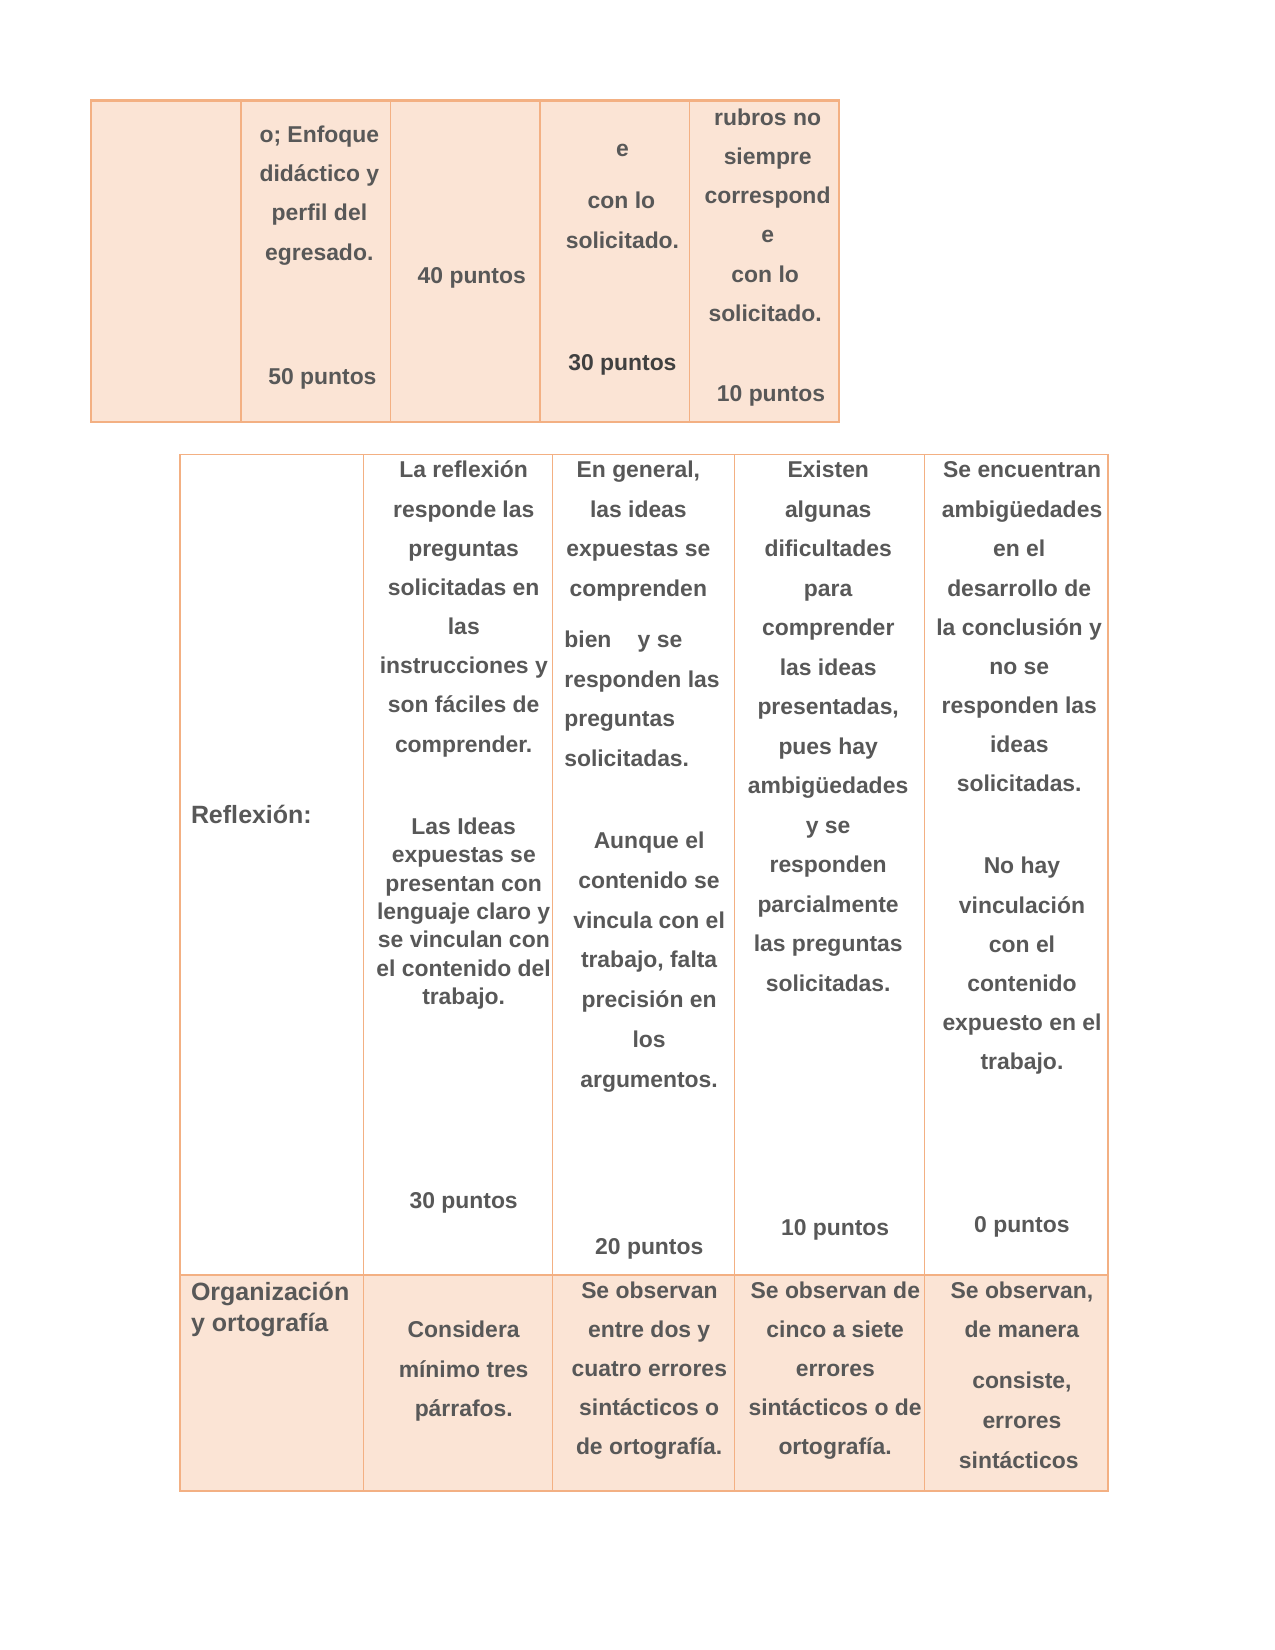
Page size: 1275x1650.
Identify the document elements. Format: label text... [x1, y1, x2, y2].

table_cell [92, 102, 240, 421]
table_header La reflexión responde las preguntas solicitadas en las instrucciones y son fáciles de comprender. Las Ideas expuestas se presentan con lenguaje claro y se vinculan con el contenido del trabajo. 30 puntos [364, 455, 552, 1274]
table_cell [391, 102, 539, 421]
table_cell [181, 1276, 363, 1490]
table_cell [690, 102, 838, 421]
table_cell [925, 1276, 1107, 1490]
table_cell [553, 1276, 734, 1490]
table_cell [364, 1276, 552, 1490]
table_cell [735, 1276, 924, 1490]
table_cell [242, 102, 390, 421]
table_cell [541, 102, 689, 421]
table_header Existen algunas dificultades para comprender las ideas presentadas, pues hay ambigüedades y se responden parcialmente las preguntas solicitadas. 10 puntos [735, 455, 924, 1274]
table_header En general, las ideas expuestas se comprenden bien y se responden las preguntas solicitadas. Aunque el contenido se vincula con el trabajo, falta precisión en los argumentos. 20 puntos [553, 455, 734, 1274]
table_header Se encuentran ambigüedades en el desarrollo de la conclusión y no se responden las ideas solicitadas. No hay vinculación con el contenido expuesto en el trabajo. 0 puntos [925, 455, 1107, 1274]
table_header Reflexión: [181, 455, 363, 1274]
